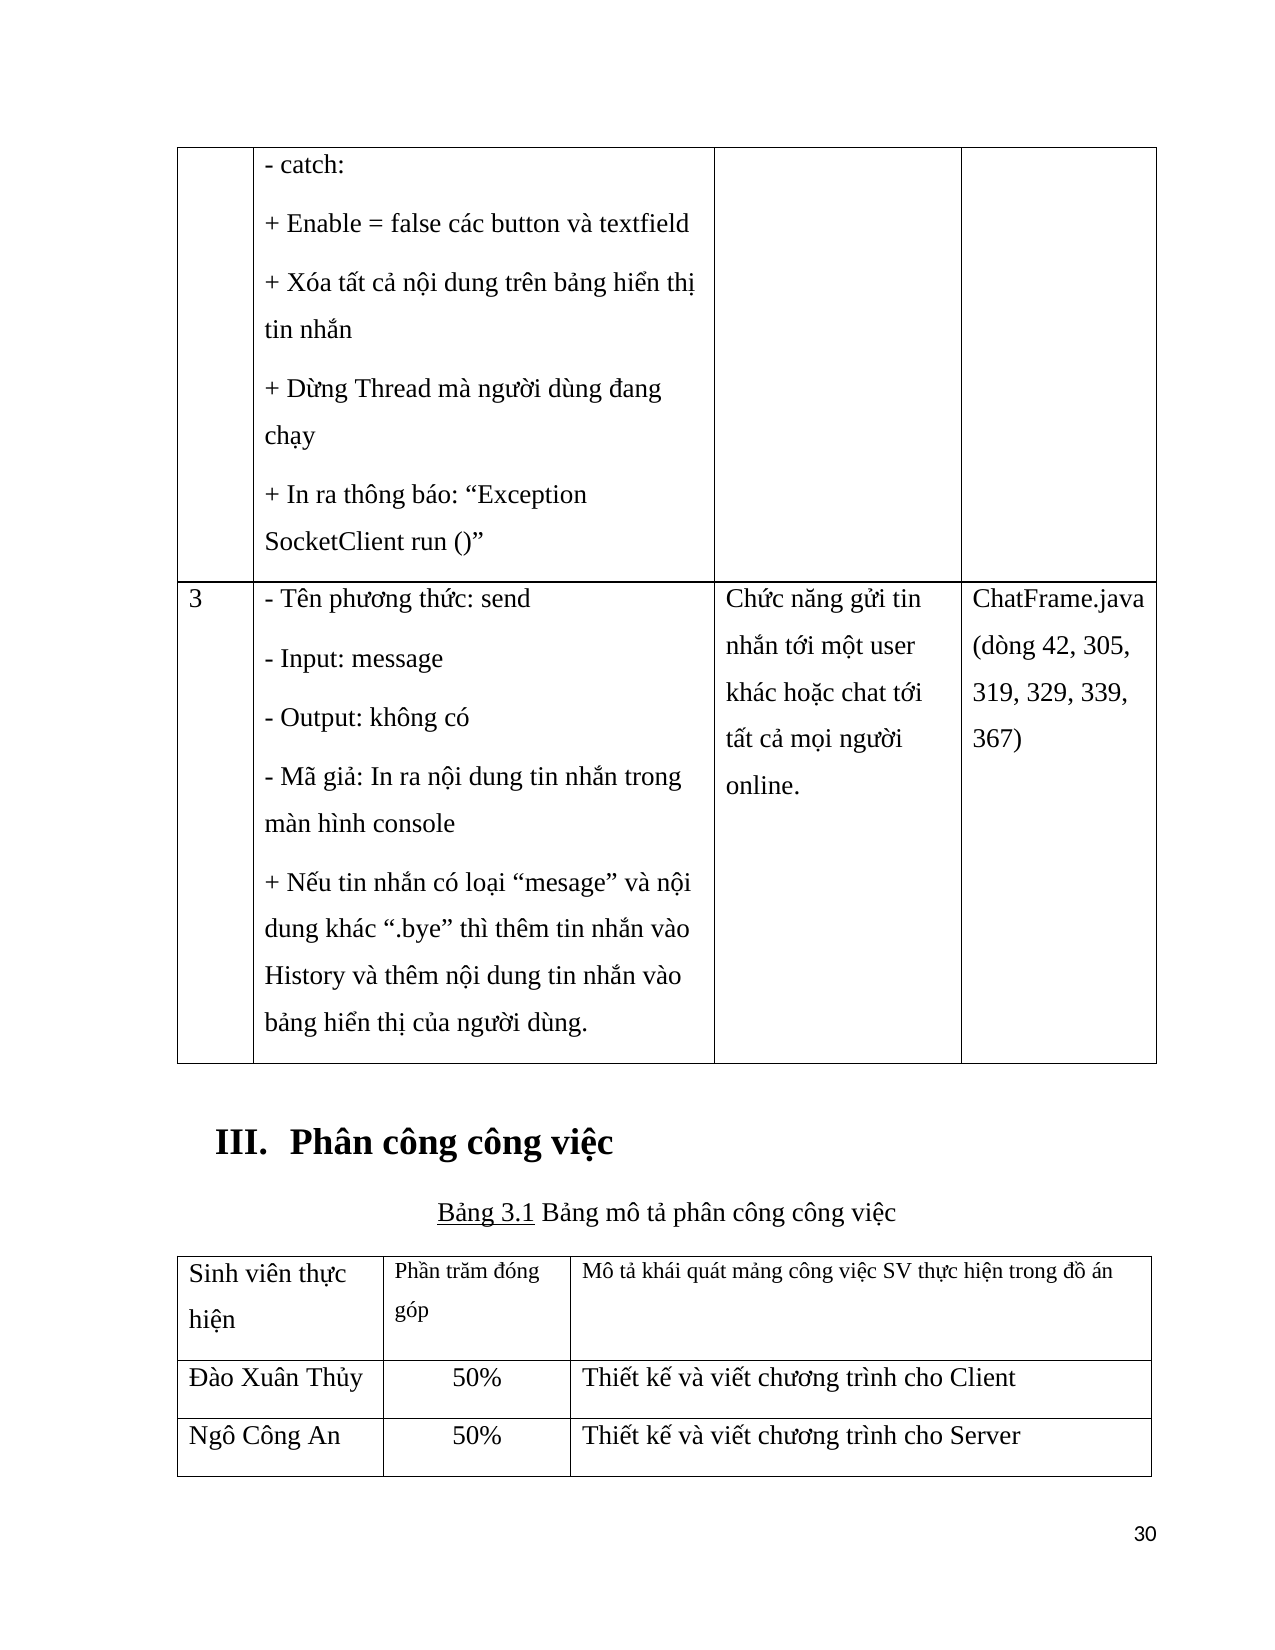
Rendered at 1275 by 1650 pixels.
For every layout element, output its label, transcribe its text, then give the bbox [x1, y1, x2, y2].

table_cell 50% [384, 1361, 570, 1418]
table_cell 50% [384, 1419, 570, 1476]
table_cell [254, 148, 714, 581]
table_header Sinh viên thực hiện [178, 1257, 383, 1360]
table_cell Đào Xuân Thủy [178, 1361, 383, 1418]
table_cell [962, 148, 1156, 581]
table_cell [715, 148, 961, 581]
table_header Mô tả khái quát mảng công việc SV thực hiện trong đồ án [571, 1257, 1151, 1360]
table_cell 2 [178, 148, 253, 581]
table_cell Thiết kế và viết chương trình cho Client [571, 1361, 1151, 1418]
table_cell Chức năng gửi tin nhắn tới một user khác hoặc chat tới tất cả mọi người online. [715, 583, 961, 1063]
table_header Phần trăm đóng góp [384, 1257, 570, 1360]
table_cell Thiết kế và viết chương trình cho Server [571, 1419, 1151, 1476]
table_cell ChatFrame.java (dòng 42, 305, 319, 329, 339, 367) [962, 583, 1156, 1063]
text Bảng 3.1 Bảng mô tả phân công công việc [177, 1196, 1156, 1228]
table_cell Ngô Công An [178, 1419, 383, 1476]
table_cell 3 [178, 583, 253, 1063]
subtitle Phân công công việc [214, 1119, 1156, 1162]
table_cell - Tên phương thức: send - Input: message - Output: không có - Mã giả: In ra nội dung tin nhắn trong màn hình console + Nếu tin nhắn có loại “mesage” và nội dung khác “.bye” thì thêm tin nhắn vào History và thêm nội dung tin nhắn vào bảng hiển thị của người dùng. [254, 583, 714, 1063]
